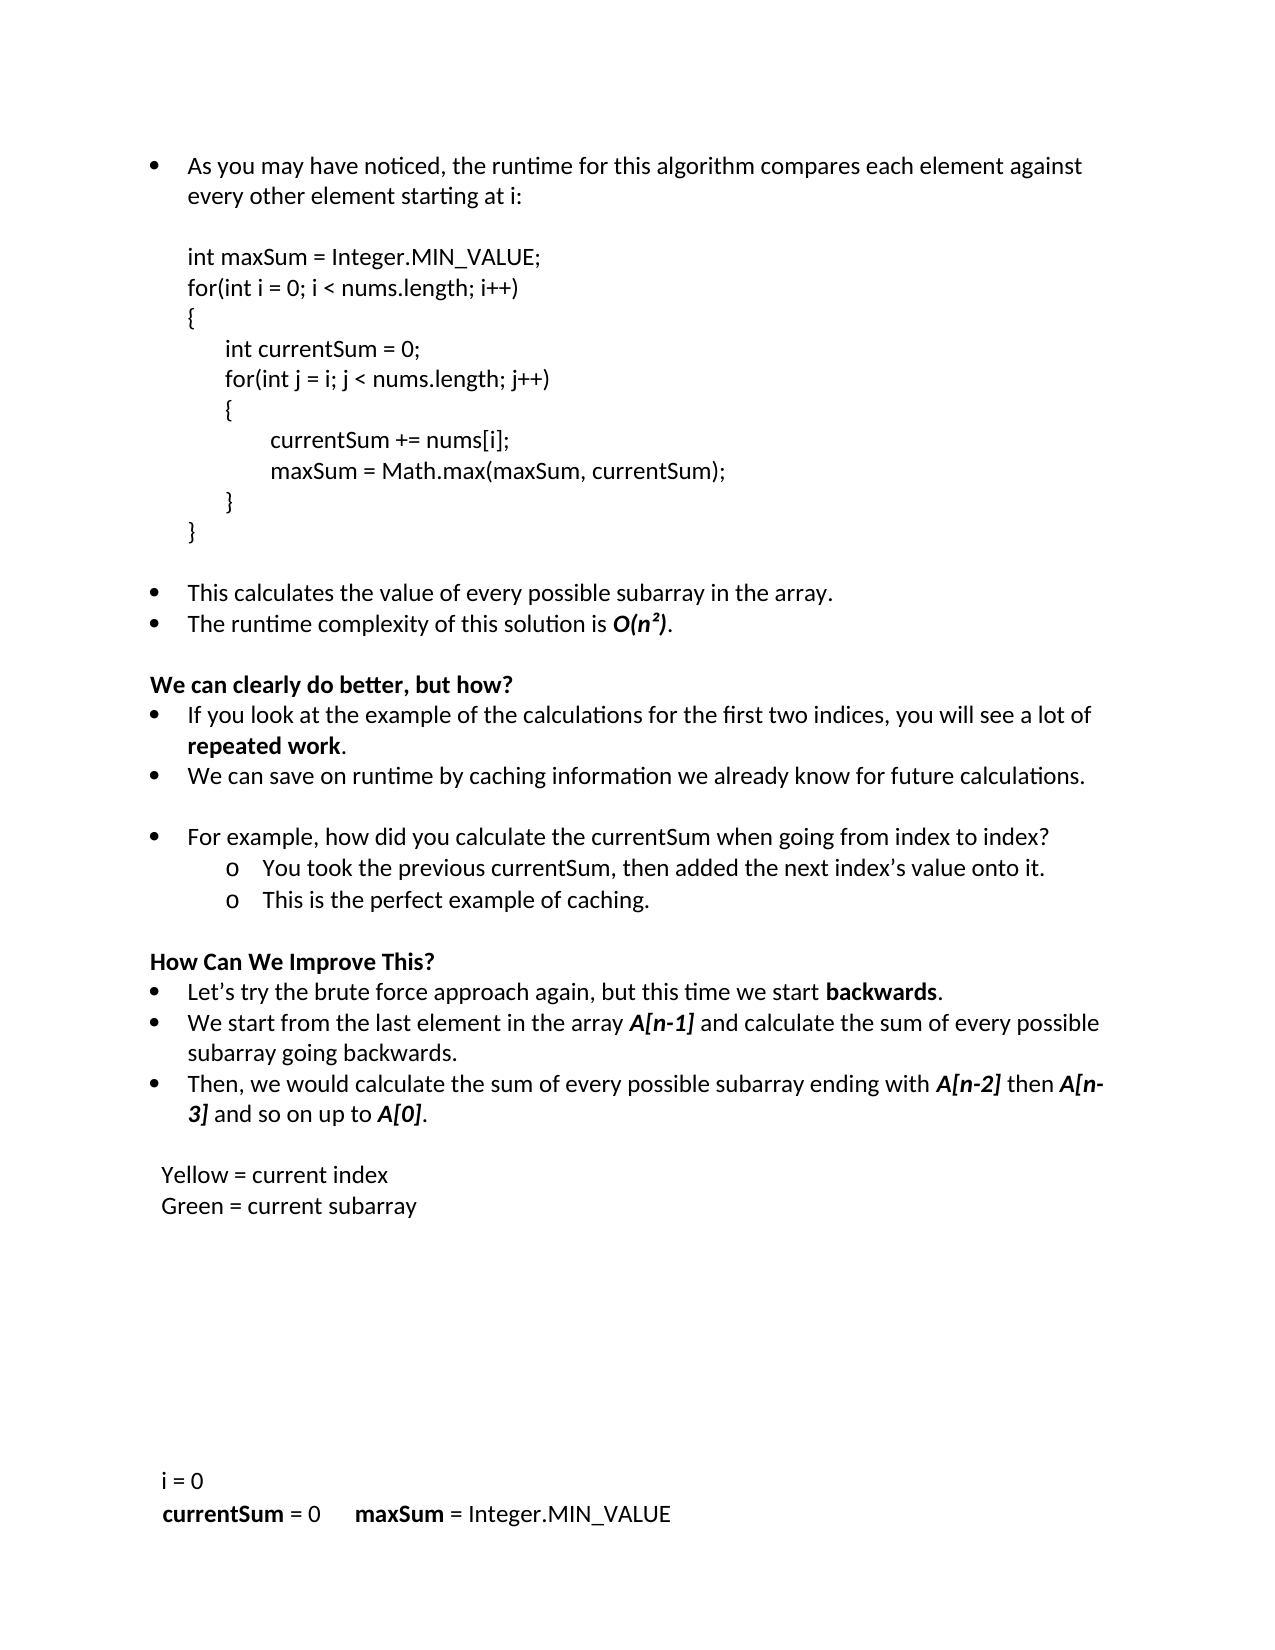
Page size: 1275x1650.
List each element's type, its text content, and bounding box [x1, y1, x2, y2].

text } [187, 516, 1125, 547]
list If you look at the example of the calculations for the first two indices, you will see a lot of repeated work. [150, 699, 1125, 760]
text maxSum = Math.max(maxSum, currentSum); [187, 455, 1125, 486]
list The runtime complexity of this solution is O(n²). [150, 608, 1125, 638]
text for(int j = i; j < nums.length; j++) [187, 364, 1125, 394]
text Yellow = current index [150, 1160, 1125, 1190]
list We can save on runtime by caching information we already know for future calculations. [150, 760, 1125, 791]
list You took the previous currentSum, then added the next index’s value onto it. [225, 852, 1125, 884]
text i = 0 [150, 1465, 1125, 1495]
list We start from the last element in the array A[n-1] and calculate the sum of every possible subarray going backwards. [150, 1007, 1125, 1068]
text Green = current subarray [150, 1190, 1125, 1221]
text { [187, 394, 1125, 425]
list Let’s try the brute force approach again, but this time we start backwards. [150, 977, 1125, 1007]
text How Can We Improve This? [150, 946, 1125, 977]
text currentSum += nums[i]; [187, 425, 1125, 455]
list This calculates the value of every possible subarray in the array. [150, 577, 1125, 608]
list Then, we would calculate the sum of every possible subarray ending with A[n-2] then A[n-3] and so on up to A[0]. [150, 1068, 1125, 1129]
text int maxSum = Integer.MIN_VALUE; [187, 242, 1125, 272]
text { [187, 303, 1125, 333]
list For example, how did you calculate the currentSum when going from index to index? [150, 821, 1125, 852]
list As you may have noticed, the runtime for this algorithm compares each element against every other element starting at i: [150, 150, 1125, 211]
list This is the perfect example of caching. [225, 884, 1125, 916]
text We can clearly do better, but how? [150, 669, 1125, 699]
text } [187, 486, 1125, 516]
text for(int i = 0; i < nums.length; i++) [187, 272, 1125, 303]
text int currentSum = 0; [187, 333, 1125, 364]
